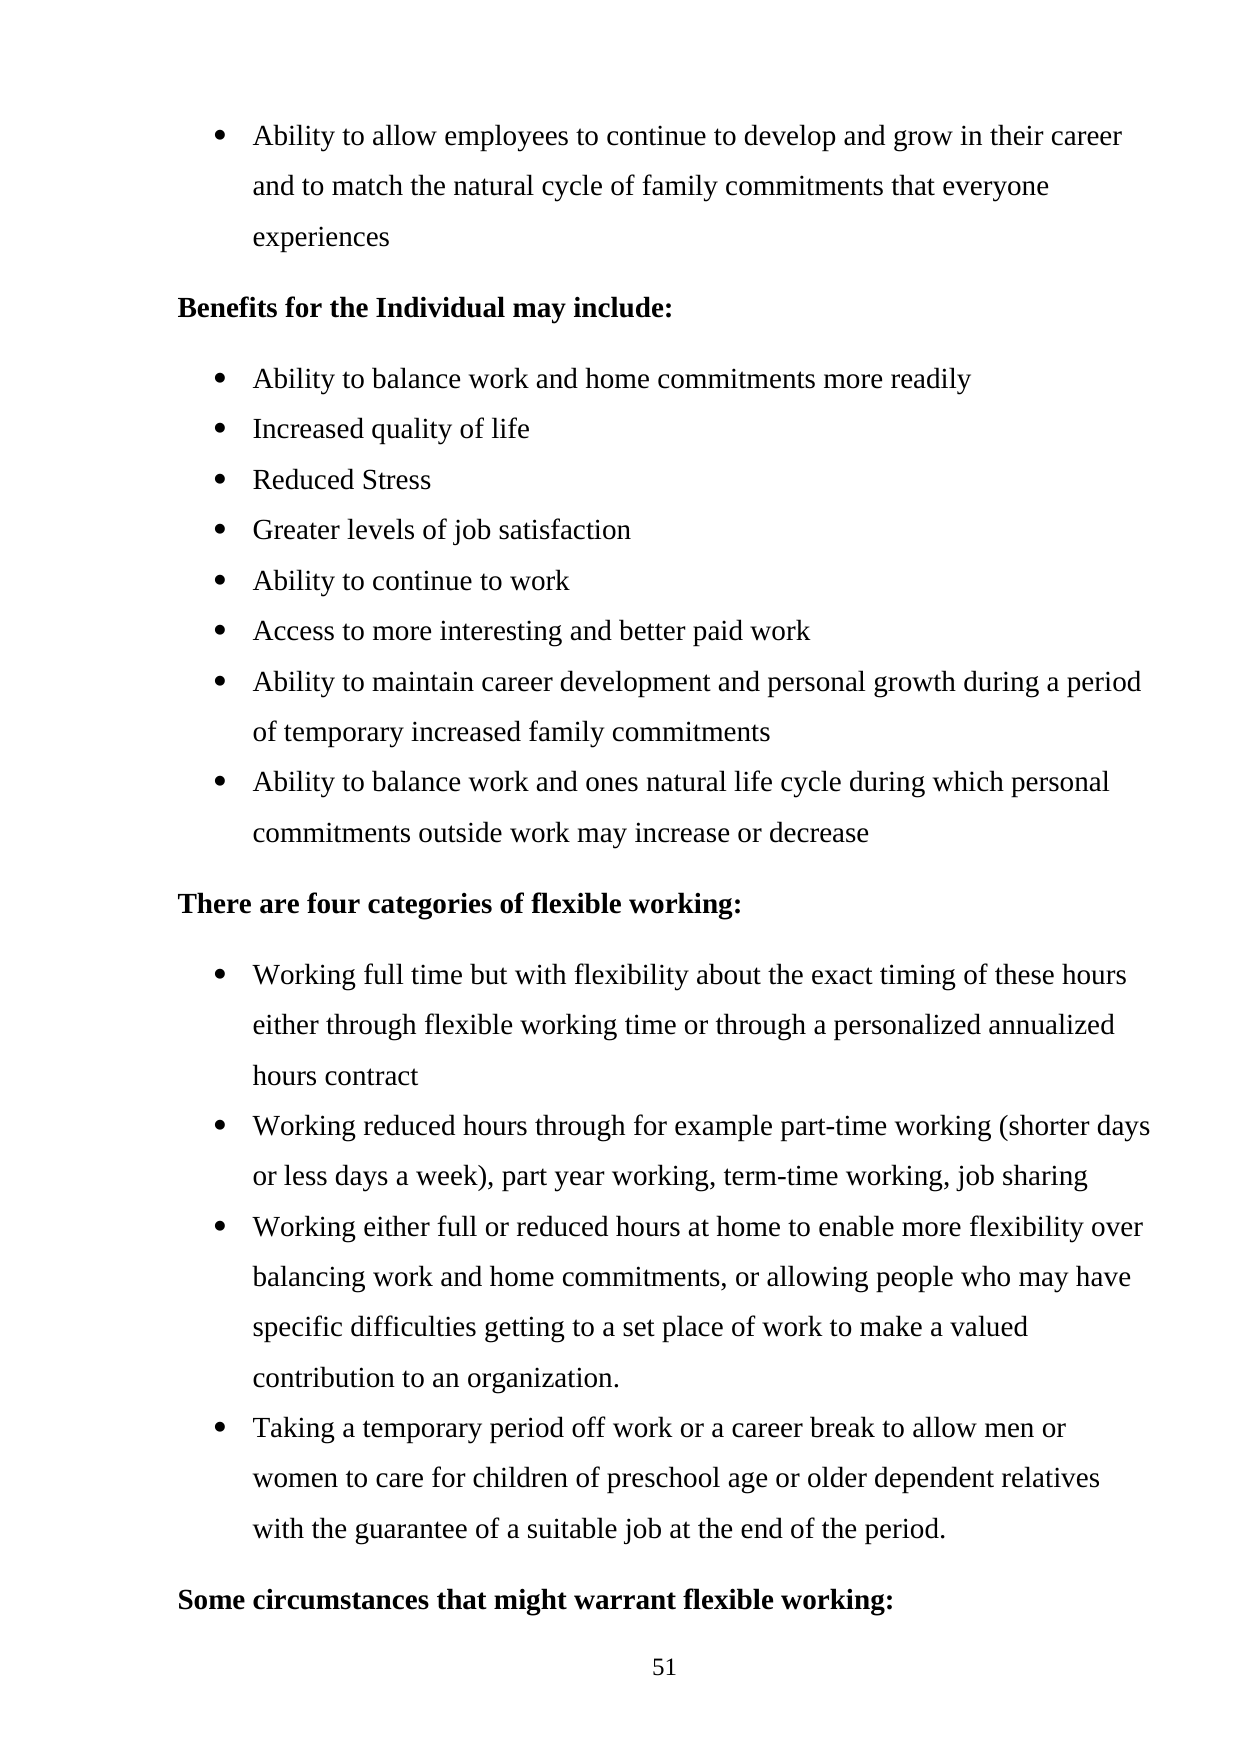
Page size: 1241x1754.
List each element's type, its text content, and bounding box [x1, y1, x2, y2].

list Ability to allow employees to continue to develop and grow in their career and to match the natural cycle of family commitments that everyone experiences [215, 118, 1152, 252]
list Taking a temporary period off work or a career break to allow men or women to care for children of preschool age or older dependent relatives with the guarantee of a suitable job at the end of the period. [215, 1410, 1152, 1544]
list Working either full or reduced hours at home to enable more flexibility over balancing work and home commitments, or allowing people who may have specific difficulties getting to a set place of work to make a valued contribution to an organization. [215, 1209, 1152, 1393]
text There are four categories of flexible working: [177, 886, 1152, 919]
list Ability to continue to work [215, 563, 1152, 596]
list Greater levels of job satisfaction [215, 512, 1152, 546]
text Benefits for the Individual may include: [177, 290, 1152, 323]
text Some circumstances that might warrant flexible working: [177, 1582, 1152, 1616]
list Ability to balance work and home commitments more readily [215, 361, 1152, 395]
list Ability to maintain career development and personal growth during a period of temporary increased family commitments [215, 664, 1152, 748]
list Ability to balance work and ones natural life cycle during which personal commitments outside work may increase or decrease [215, 764, 1152, 848]
list Working reduced hours through for example part-time working (shorter days or less days a week), part year working, term-time working, job sharing [215, 1108, 1152, 1192]
list Access to more interesting and better paid work [215, 613, 1152, 647]
list Reduced Stress [215, 462, 1152, 496]
list Working full time but with flexibility about the exact timing of these hours either through flexible working time or through a personalized annualized hours contract [215, 957, 1152, 1091]
list Increased quality of life [215, 412, 1152, 445]
